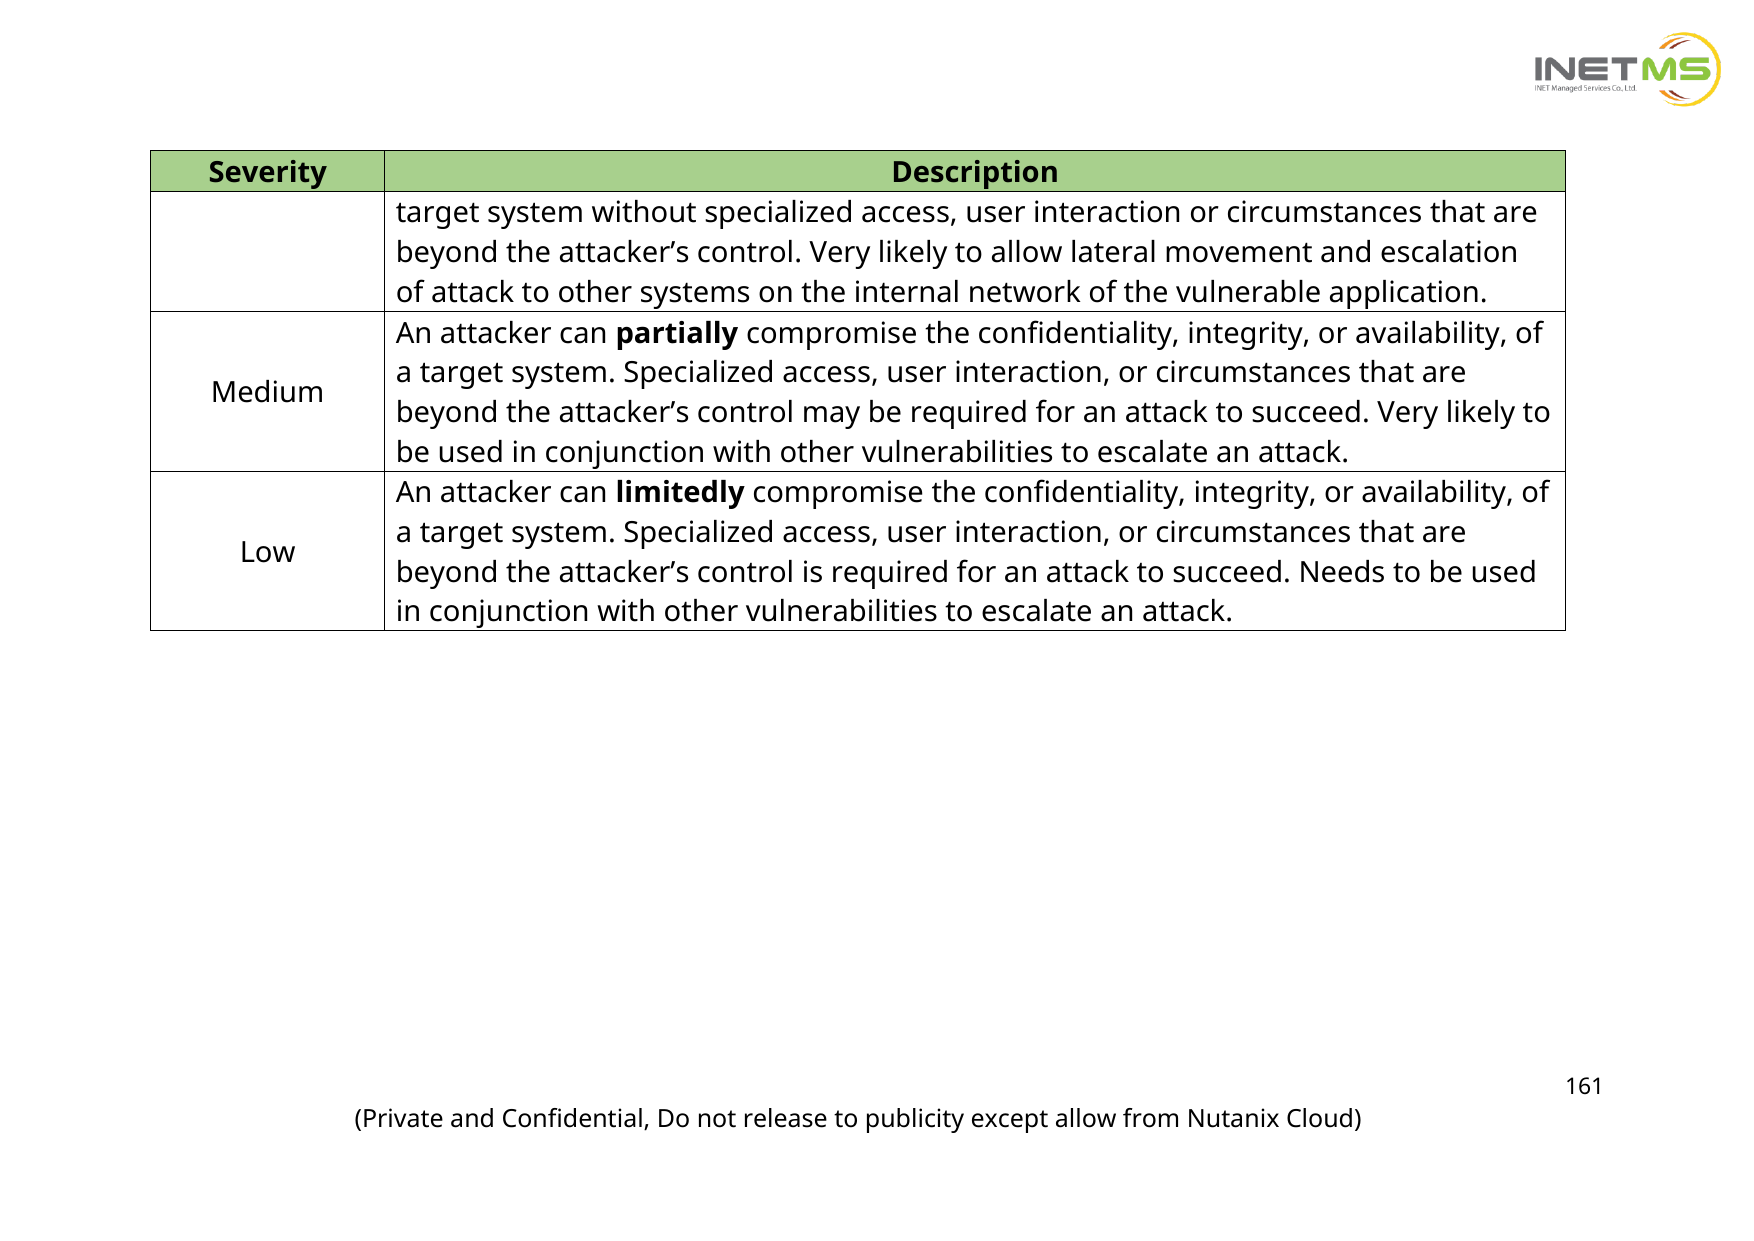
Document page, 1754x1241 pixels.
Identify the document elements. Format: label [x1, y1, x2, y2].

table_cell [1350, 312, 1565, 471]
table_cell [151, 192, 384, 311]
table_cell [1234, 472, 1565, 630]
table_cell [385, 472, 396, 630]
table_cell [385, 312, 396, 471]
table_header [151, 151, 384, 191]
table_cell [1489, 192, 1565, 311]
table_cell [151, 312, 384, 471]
picture [1525, 29, 1724, 114]
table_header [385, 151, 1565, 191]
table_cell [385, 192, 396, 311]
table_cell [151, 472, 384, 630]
